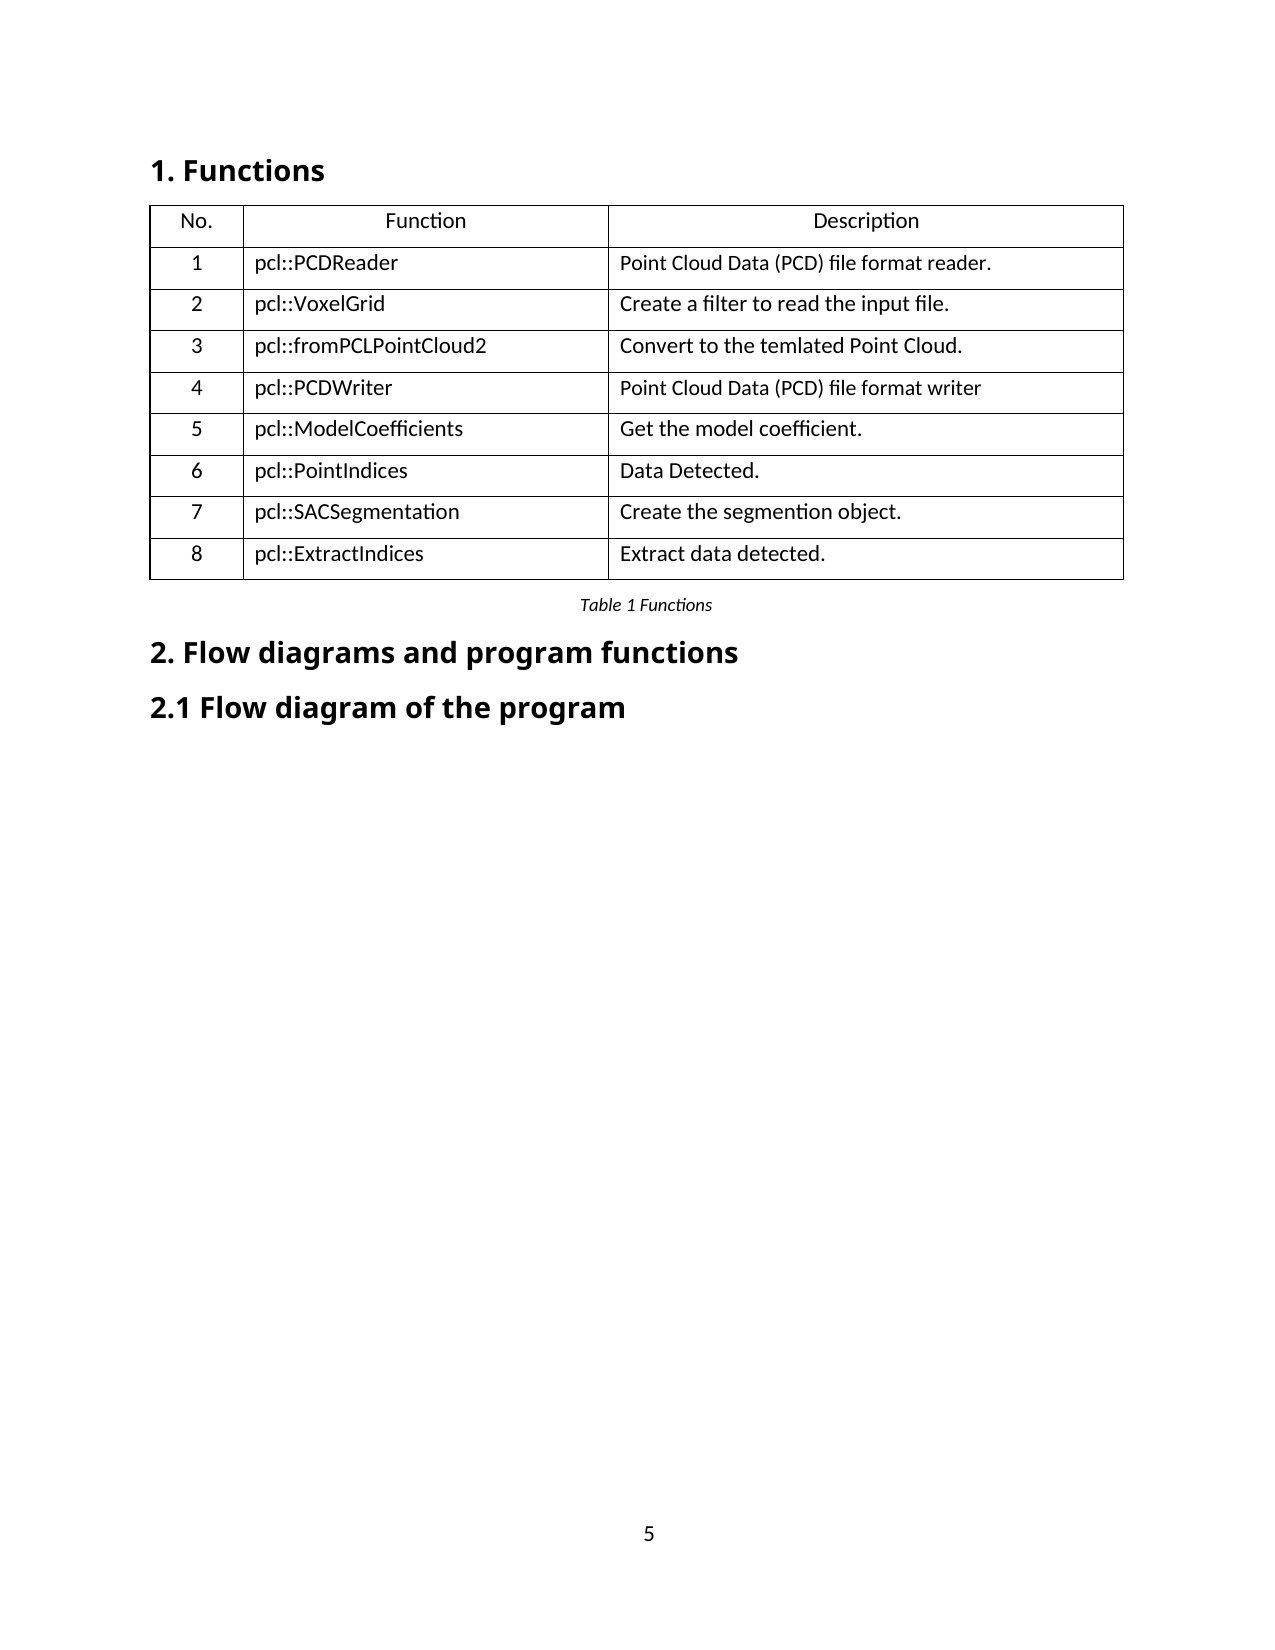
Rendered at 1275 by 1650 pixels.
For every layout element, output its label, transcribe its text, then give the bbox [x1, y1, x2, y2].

table_cell pcl::ExtractIndices [244, 539, 608, 579]
table_cell pcl::fromPCLPointCloud2 [244, 331, 608, 372]
table_cell Create a filter to read the input file. [609, 290, 1123, 330]
table_cell pcl::PCDReader [244, 248, 608, 288]
table_cell 2 [151, 290, 243, 330]
table_cell 8 [151, 539, 243, 579]
table_cell 3 [151, 331, 243, 372]
subtitle 2. Flow diagrams and program functions [150, 632, 1125, 672]
table_cell pcl::VoxelGrid [244, 290, 608, 330]
table_cell pcl::PointIndices [244, 456, 608, 496]
table_cell Point Cloud Data (PCD) file format reader. [609, 248, 1123, 288]
subtitle 1. Functions [150, 150, 1125, 190]
table_header Description [609, 206, 1123, 247]
table_cell Data Detected. [609, 456, 1123, 496]
table_cell Extract data detected. [609, 539, 1123, 579]
table_cell 5 [151, 414, 243, 455]
table_cell Convert to the temlated Point Cloud. [609, 331, 1123, 372]
table_cell 1 [151, 248, 243, 288]
table_header No. [151, 206, 243, 247]
table_cell Get the model coefficient. [609, 414, 1123, 455]
subtitle 2.1 Flow diagram of the program [150, 688, 1125, 727]
table_cell 7 [151, 497, 243, 538]
table_cell Create the segmention object. [609, 497, 1123, 538]
text Table 1 Functions [150, 593, 1125, 616]
table_cell 4 [151, 373, 243, 413]
table_cell 6 [151, 456, 243, 496]
table_cell pcl::PCDWriter [244, 373, 608, 413]
table_cell pcl::ModelCoefficients [244, 414, 608, 455]
table_cell Point Cloud Data (PCD) file format writer [609, 373, 1123, 413]
table_cell pcl::SACSegmentation [244, 497, 608, 538]
table_header Function [244, 206, 608, 247]
